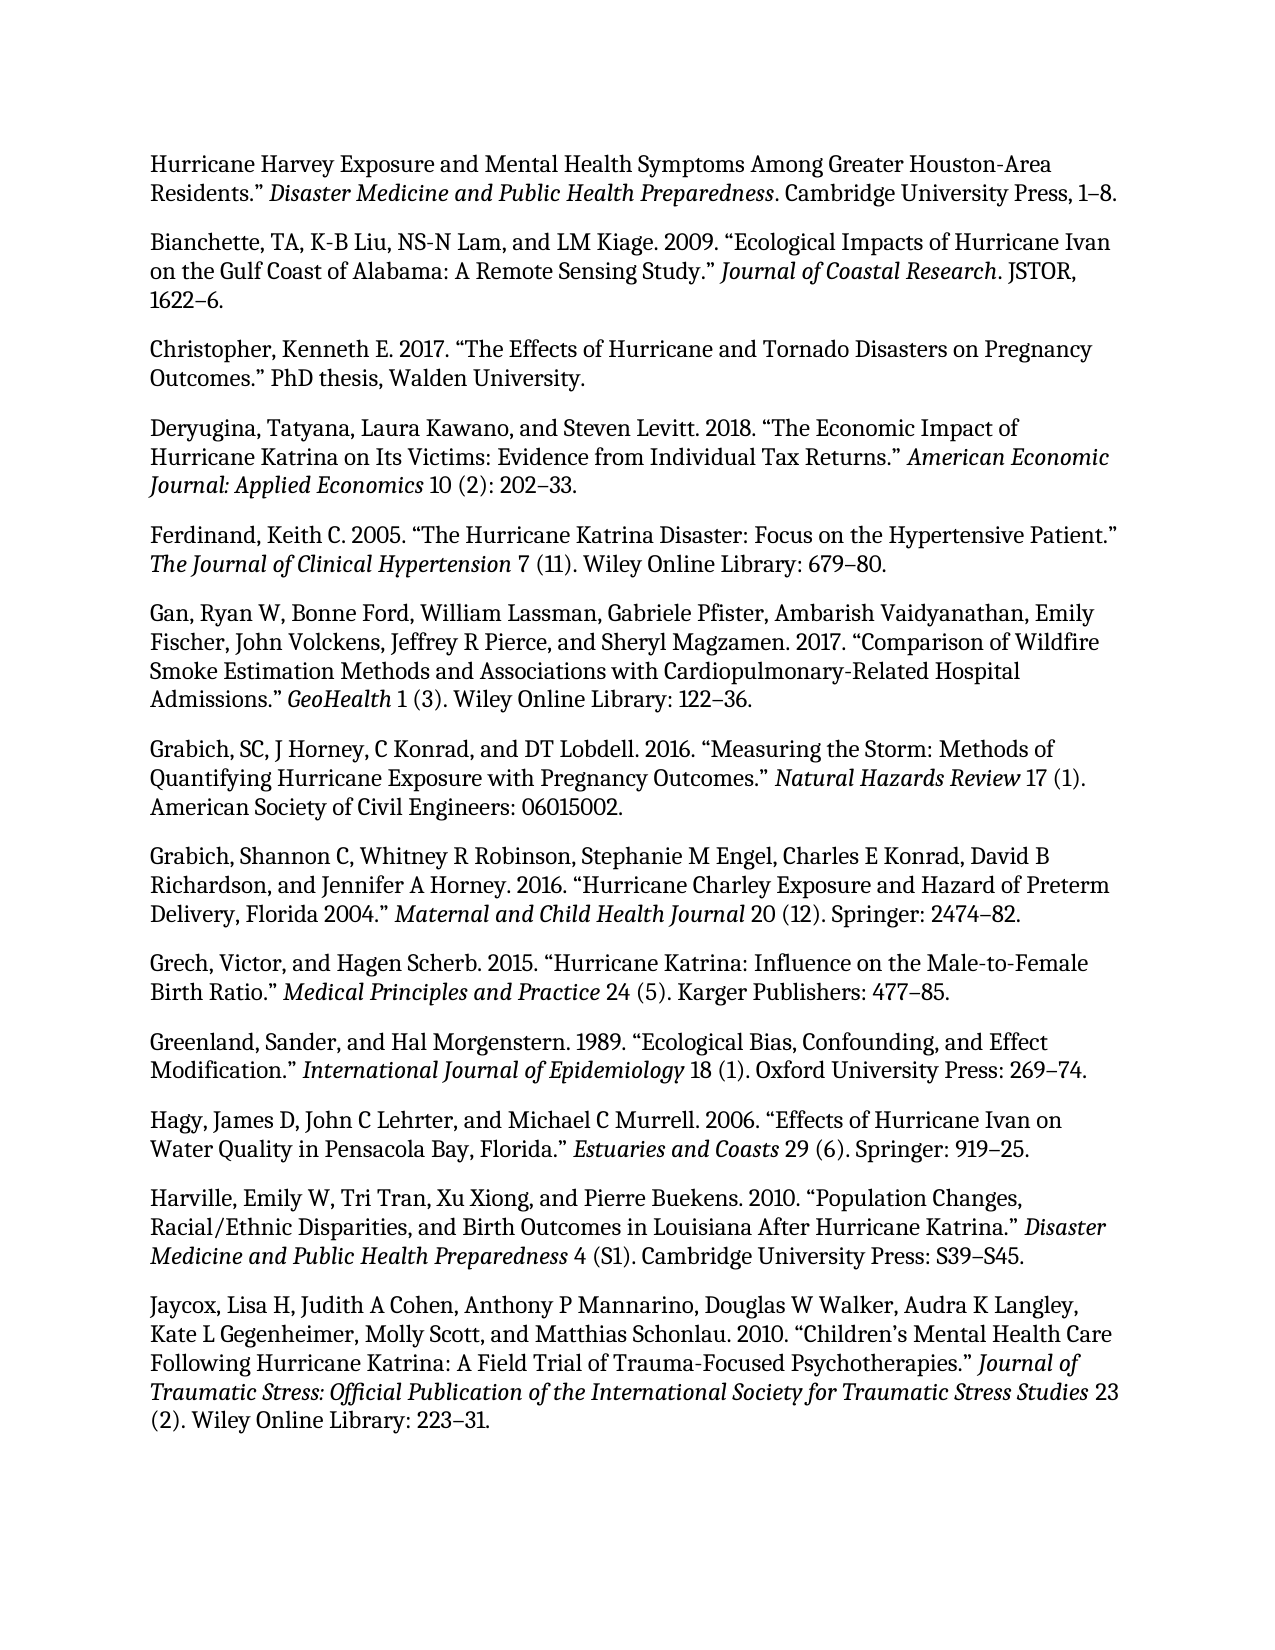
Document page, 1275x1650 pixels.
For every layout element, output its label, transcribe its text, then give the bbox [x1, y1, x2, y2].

text Grabich, Shannon C, Whitney R Robinson, Stephanie M Engel, Charles E Konrad, David B Richardson, and Jennifer A Horney. 2016. “Hurricane Charley Exposure and Hazard of Preterm Delivery, Florida 2004.” Maternal and Child Health Journal 20 (12). Springer: 2474–82. [150, 842, 1125, 928]
text Deryugina, Tatyana, Laura Kawano, and Steven Levitt. 2018. “The Economic Impact of Hurricane Katrina on Its Victims: Evidence from Individual Tax Returns.” American Economic Journal: Applied Economics 10 (2): 202–33. [150, 414, 1125, 500]
text Ferdinand, Keith C. 2005. “The Hurricane Katrina Disaster: Focus on the Hypertensive Patient.” The Journal of Clinical Hypertension 7 (11). Wiley Online Library: 679–80. [150, 521, 1125, 578]
text Greenland, Sander, and Hal Morgenstern. 1989. “Ecological Bias, Confounding, and Effect Modification.” International Journal of Epidemiology 18 (1). Oxford University Press: 269–74. [150, 1027, 1125, 1085]
text Harville, Emily W, Tri Tran, Xu Xiong, and Pierre Buekens. 2010. “Population Changes, Racial/Ethnic Disparities, and Birth Outcomes in Louisiana After Hurricane Katrina.” Disaster Medicine and Public Health Preparedness 4 (S1). Cambridge University Press: S39–S45. [150, 1184, 1125, 1270]
text Hagy, James D, John C Lehrter, and Michael C Murrell. 2006. “Effects of Hurricane Ivan on Water Quality in Pensacola Bay, Florida.” Estuaries and Coasts 29 (6). Springer: 919–25. [150, 1106, 1125, 1163]
text Gan, Ryan W, Bonne Ford, William Lassman, Gabriele Pfister, Ambarish Vaidyanathan, Emily Fischer, John Volckens, Jeffrey R Pierce, and Sheryl Magzamen. 2017. “Comparison of Wildfire Smoke Estimation Methods and Associations with Cardiopulmonary-Related Hospital Admissions.” GeoHealth 1 (3). Wiley Online Library: 122–36. [150, 599, 1125, 714]
text Christopher, Kenneth E. 2017. “The Effects of Hurricane and Tornado Disasters on Pregnancy Outcomes.” PhD thesis, Walden University. [150, 335, 1125, 393]
text Grabich, SC, J Horney, C Konrad, and DT Lobdell. 2016. “Measuring the Storm: Methods of Quantifying Hurricane Exposure with Pregnancy Outcomes.” Natural Hazards Review 17 (1). American Society of Civil Engineers: 06015002. [150, 735, 1125, 821]
text Grech, Victor, and Hagen Scherb. 2015. “Hurricane Katrina: Influence on the Male-to-Female Birth Ratio.” Medical Principles and Practice 24 (5). Karger Publishers: 477–85. [150, 949, 1125, 1007]
